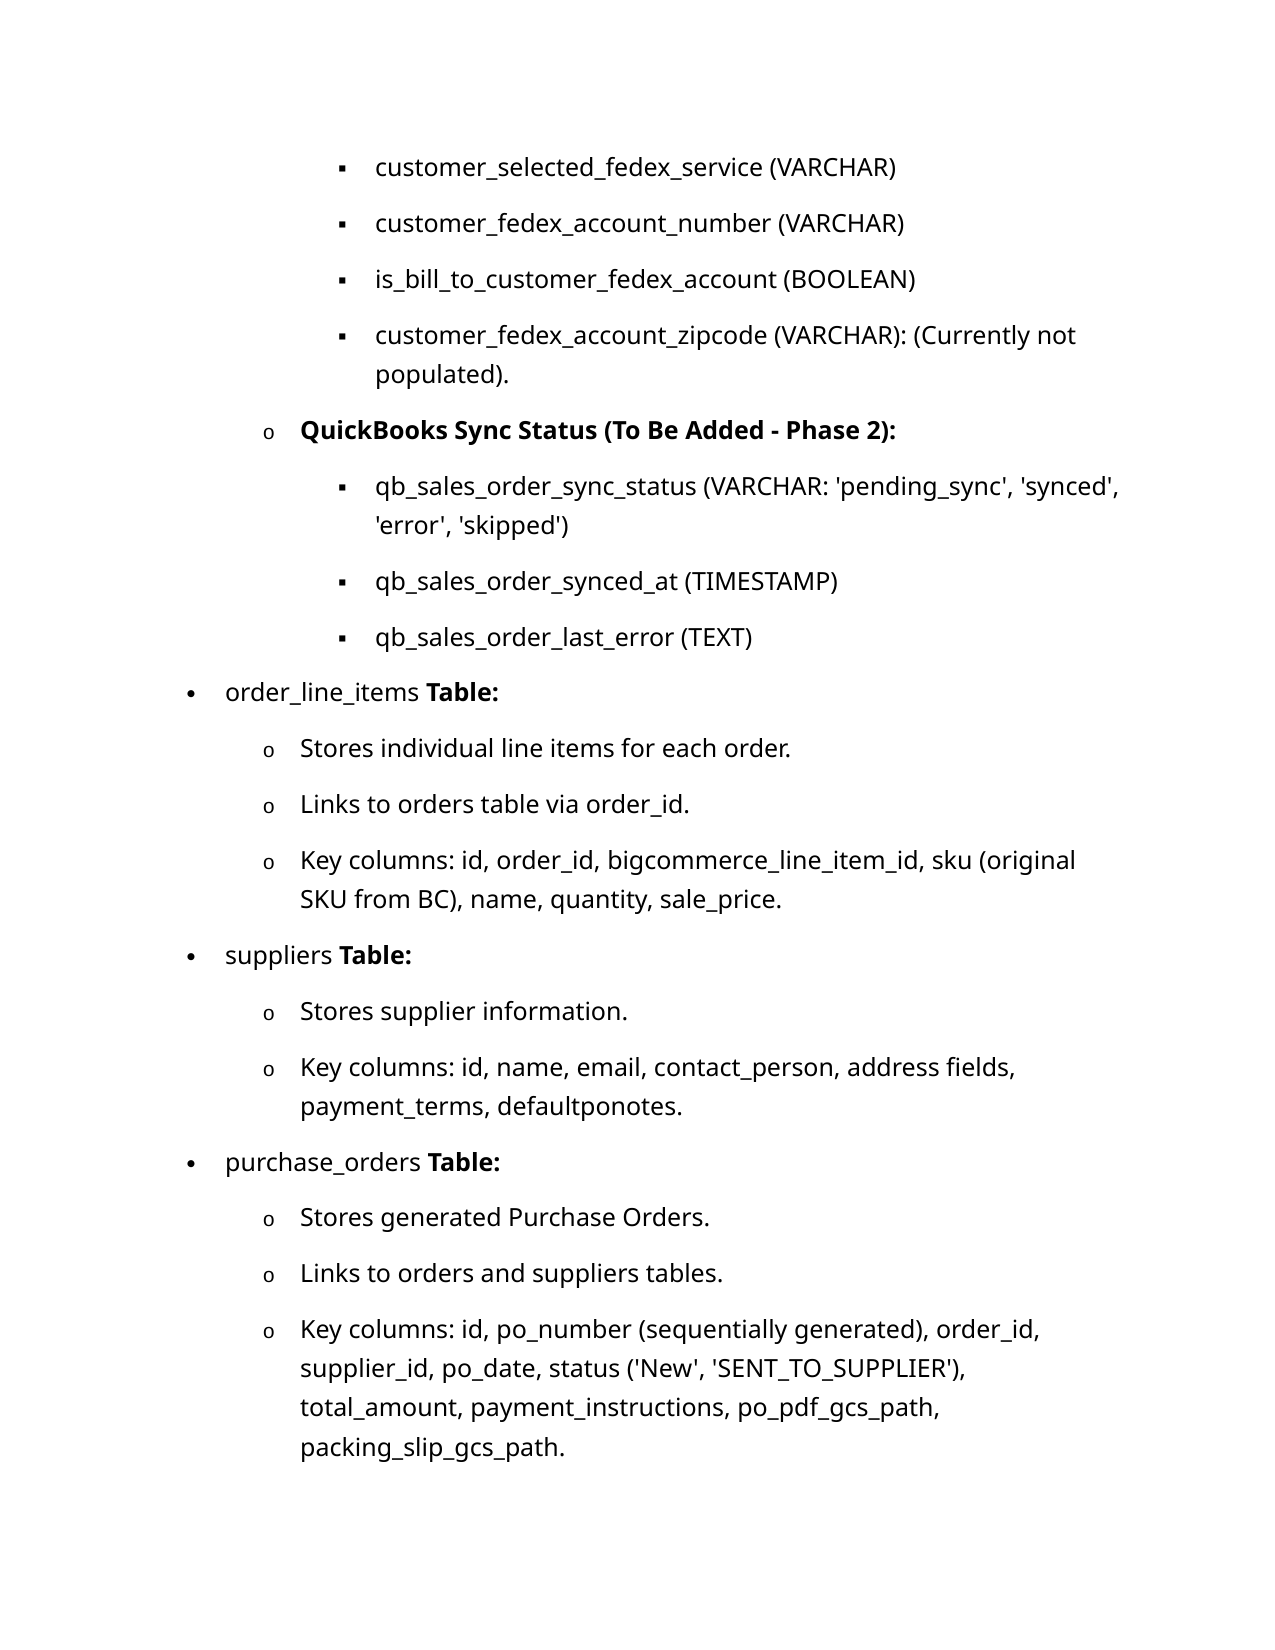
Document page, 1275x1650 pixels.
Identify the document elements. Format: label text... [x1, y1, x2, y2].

list Key columns: id, order_id, bigcommerce_line_item_id, sku (original SKU from BC), name, quantity, sale_price. [262, 842, 1125, 916]
list customer_fedex_account_number (VARCHAR) [337, 206, 1125, 240]
list QuickBooks Sync Status (To Be Added - Phase 2): [262, 412, 1125, 447]
list suppliers Table: [187, 937, 1125, 972]
list qb_sales_order_synced_at (TIMESTAMP) [337, 563, 1125, 597]
list purchase_orders Table: [187, 1144, 1125, 1178]
list Stores generated Purchase Orders. [262, 1200, 1125, 1234]
list Links to orders and suppliers tables. [262, 1256, 1125, 1290]
list Links to orders table via order_id. [262, 787, 1125, 821]
list Stores supplier information. [262, 993, 1125, 1027]
list Key columns: id, name, email, contact_person, address fields, payment_terms, defaultponotes. [262, 1049, 1125, 1122]
list order_line_items Table: [187, 675, 1125, 709]
list Key columns: id, po_number (sequentially generated), order_id, supplier_id, po_date, status ('New', 'SENT_TO_SUPPLIER'), total_amount, payment_instructions, po_pdf_gcs_path, packing_slip_gcs_path. [262, 1312, 1125, 1463]
list is_bill_to_customer_fedex_account (BOOLEAN) [337, 262, 1125, 296]
list qb_sales_order_sync_status (VARCHAR: 'pending_sync', 'synced', 'error', 'skipped') [337, 468, 1125, 542]
list customer_fedex_account_zipcode (VARCHAR): (Currently not populated). [337, 317, 1125, 391]
list customer_selected_fedex_service (VARCHAR) [337, 150, 1125, 184]
list qb_sales_order_last_error (TEXT) [337, 619, 1125, 653]
list Stores individual line items for each order. [262, 731, 1125, 765]
